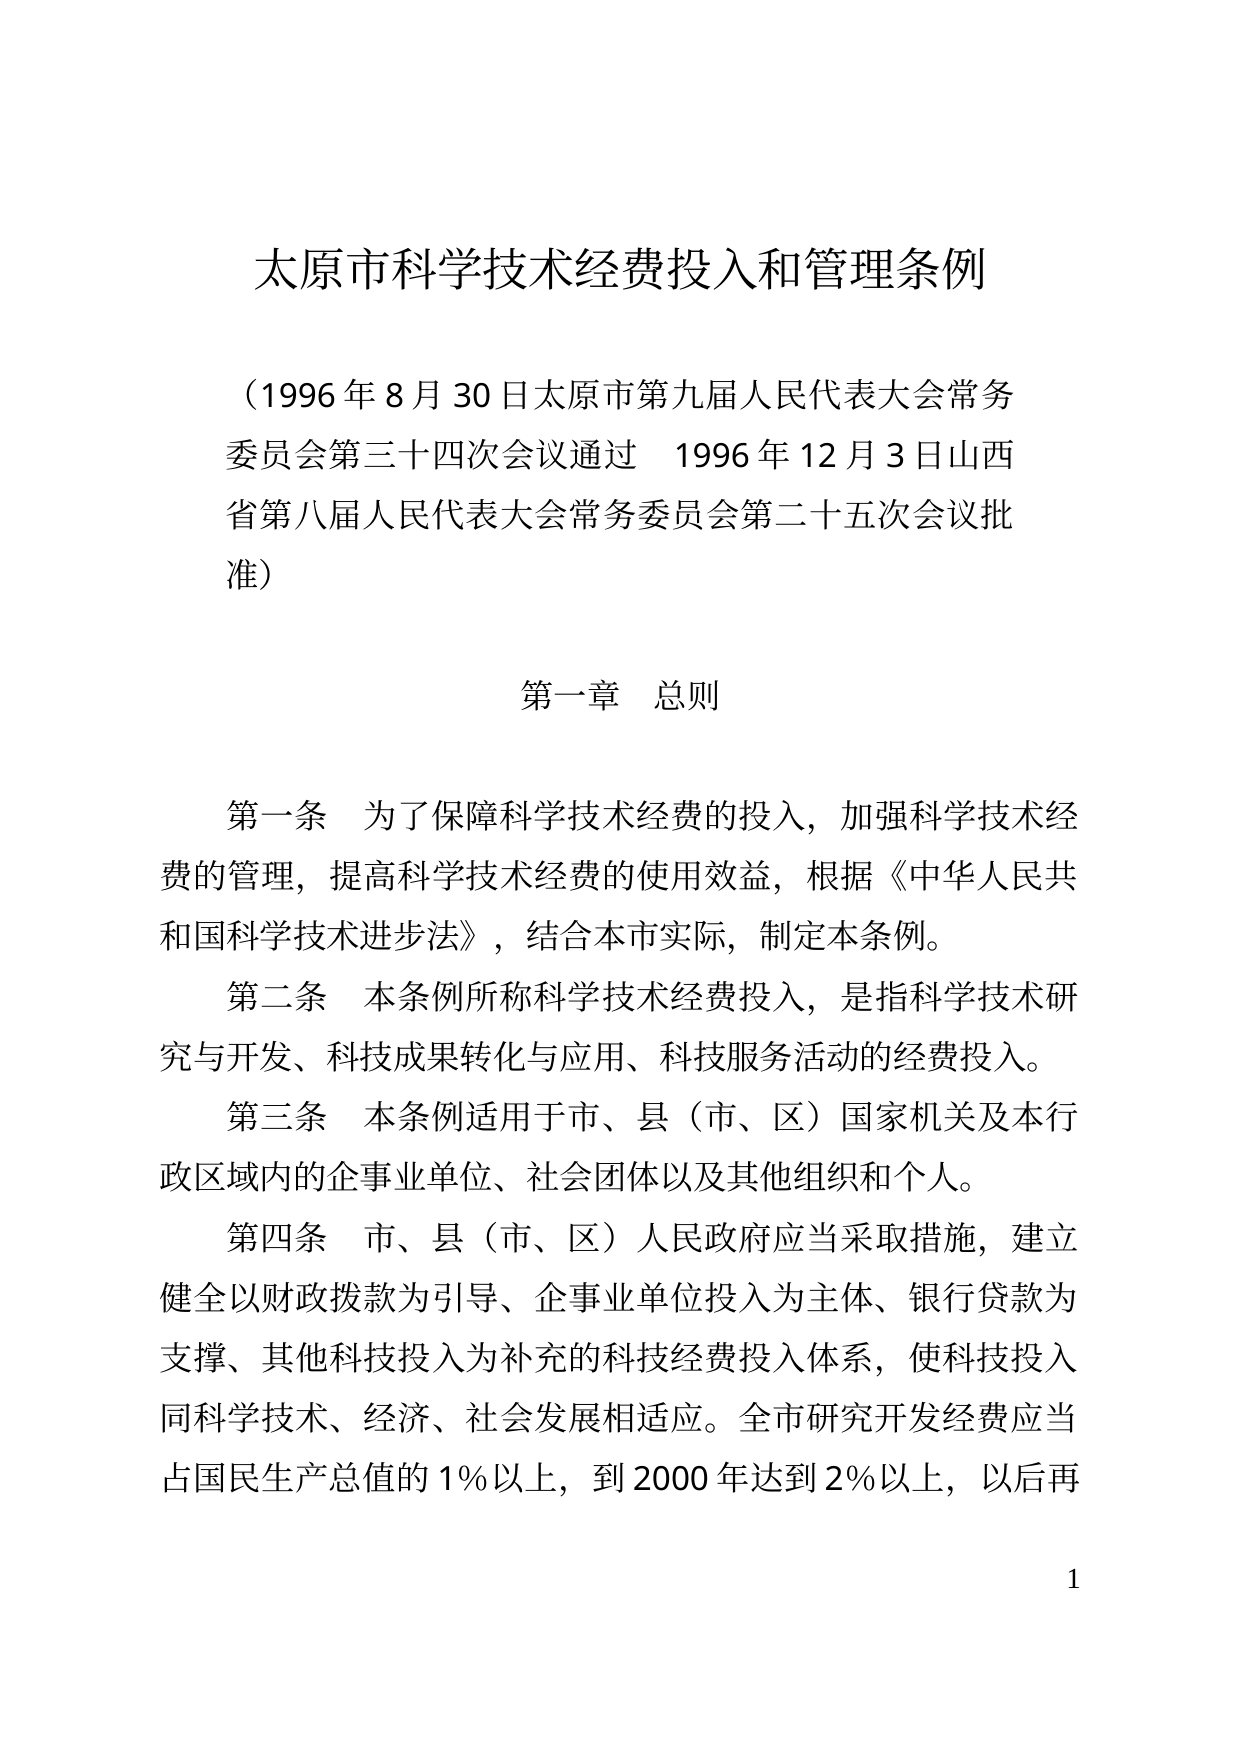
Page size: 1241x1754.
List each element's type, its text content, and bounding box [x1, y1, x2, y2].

text 太原市科学技术经费投入和管理条例 [159, 238, 1081, 299]
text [159, 1202, 1081, 1503]
text 第一条 为了保障科学技术经费的投入，加强科学技术经费的管理，提高科学技术经费的使用效益，根据《中华人民共和国科学技术进步法》，结合本市实际，制定本条例。 [159, 780, 1081, 961]
text （1996年8月30日太原市第九届人民代表大会常务委员会第三十四次会议通过 1996年12月3日山西省第八届人民代表大会常务委员会第二十五次会议批准） [225, 359, 1015, 600]
text 第三条 本条例适用于市、县（市、区）国家机关及本行政区域内的企事业单位、社会团体以及其他组织和个人。 [159, 1081, 1081, 1202]
text 第一章 总则 [159, 660, 1081, 720]
text 第二条 本条例所称科学技术经费投入，是指科学技术研究与开发、科技成果转化与应用、科技服务活动的经费投入。 [159, 961, 1081, 1081]
